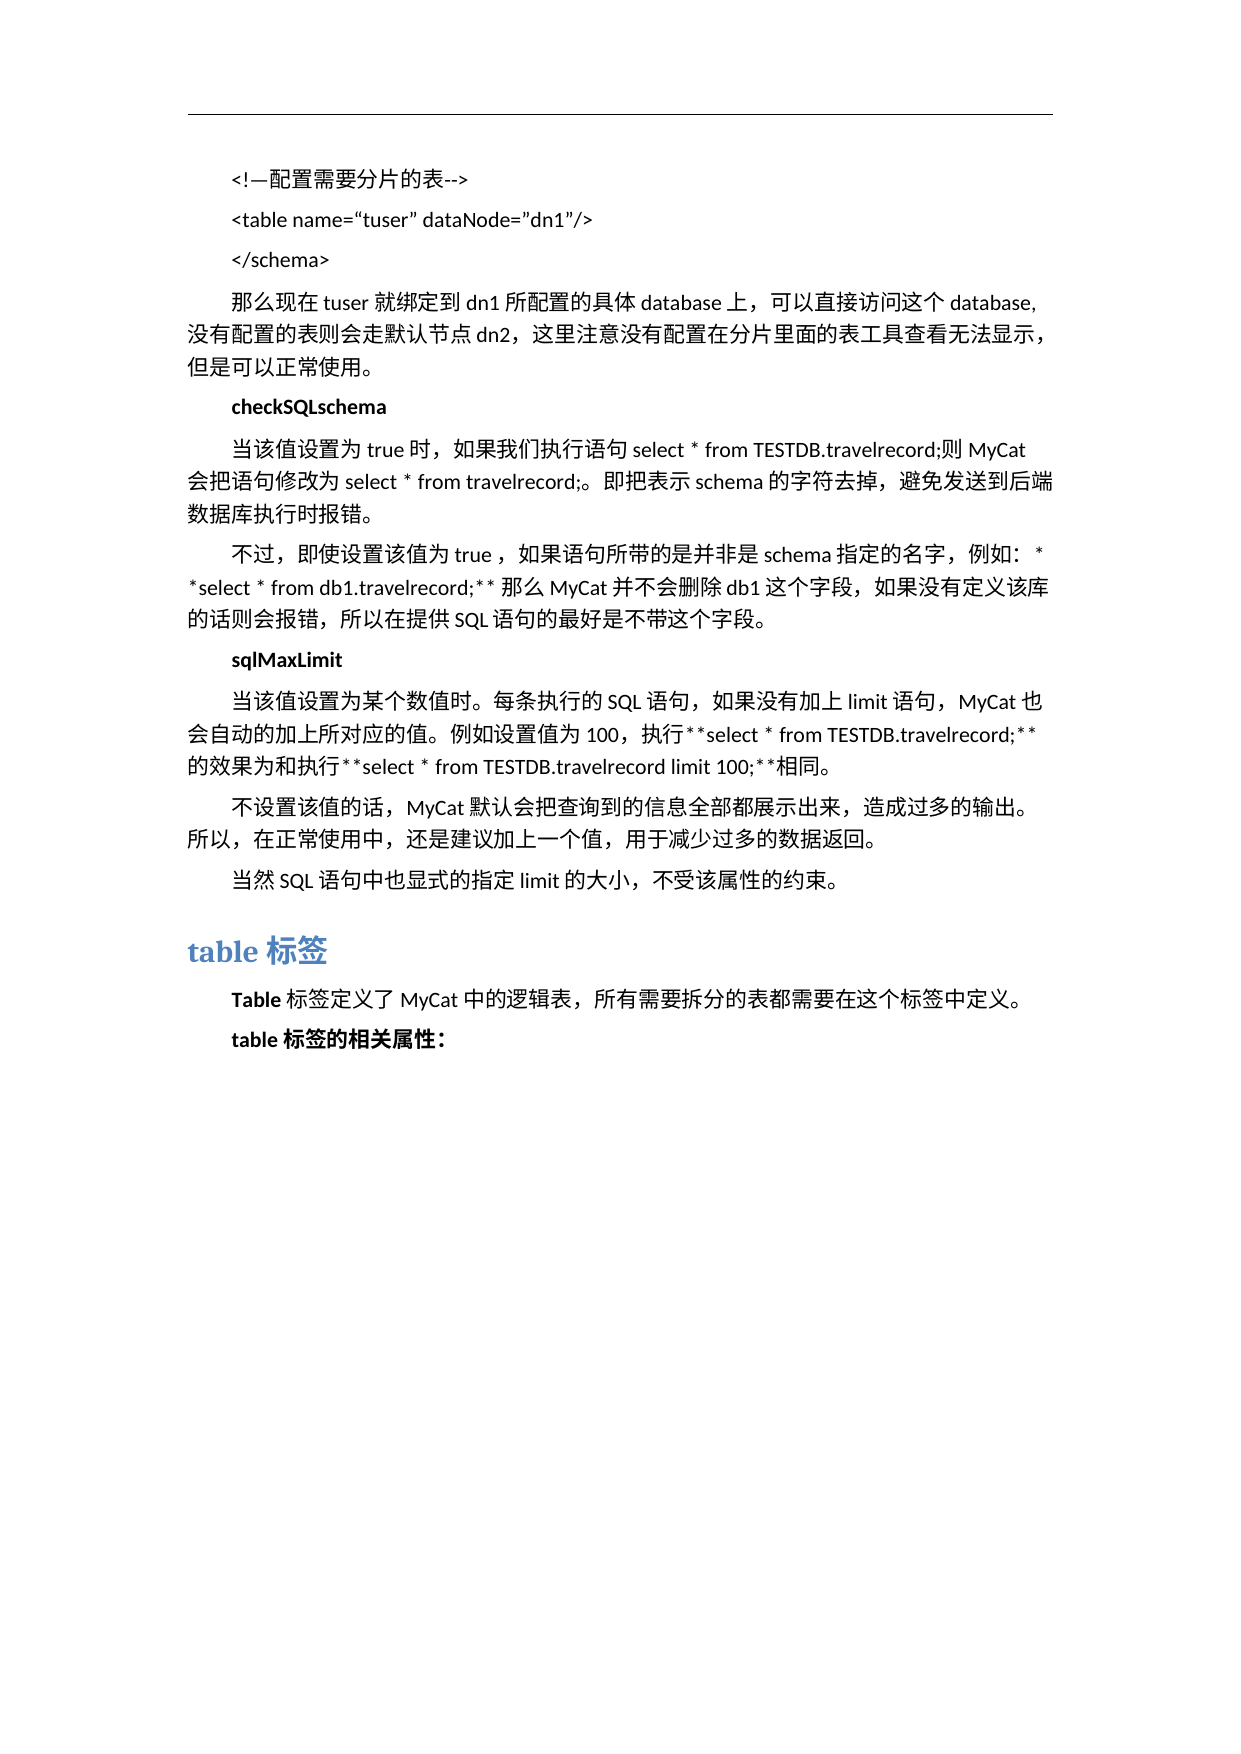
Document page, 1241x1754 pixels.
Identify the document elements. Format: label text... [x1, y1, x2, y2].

text 不设置该值的话，MyCat 默认会把查询到的信息全部都展示出来，造成过多的输出。所以，在正常使用中，还是建议加上一个值，用于减少过多的数据返回。 [187, 789, 1053, 854]
text Table 标签定义了MyCat 中的逻辑表，所有需要拆分的表都需要在这个标签中定义。 [187, 981, 1053, 1014]
text table 标签的相关属性： [187, 1022, 1053, 1054]
text checkSQLschema [187, 390, 1053, 423]
text 那么现在tuser 就绑定到dn1 所配置的具体database 上，可以直接访问这个database,没有配置的表则会走默认节点dn2，这里注意没有配置在分片里面的表工具查看无法显示，但是可以正常使用。 [187, 284, 1053, 382]
text 不过，即使设置该值为true ，如果语句所带的是并非是schema 指定的名字，例如：**select * from db1.travelrecord;** 那么MyCat 并不会删除db1 这个字段，如果没有定义该库的话则会报错，所以在提供SQL语句的最好是不带这个字段。 [187, 537, 1053, 634]
text <table name=“tuser” dataNode=”dn1”/> [187, 203, 1053, 235]
text 当该值设置为true 时，如果我们执行语句select * from TESTDB.travelrecord;则MyCat 会把语句修改为select * from travelrecord;。即把表示schema 的字符去掉，避免发送到后端数据库执行时报错。 [187, 431, 1053, 529]
text <!—配置需要分片的表--> [187, 162, 1053, 194]
text </schema> [187, 244, 1053, 276]
subtitle table 标签 [187, 916, 1053, 981]
text sqlMaxLimit [187, 643, 1053, 675]
text 当该值设置为某个数值时。每条执行的SQL 语句，如果没有加上limit 语句，MyCat 也会自动的加上所对应的值。例如设置值为100，执行**select * from TESTDB.travelrecord;**的效果为和执行**select * from TESTDB.travelrecord limit 100;**相同。 [187, 684, 1053, 781]
text 当然SQL 语句中也显式的指定limit 的大小，不受该属性的约束。 [187, 863, 1053, 895]
